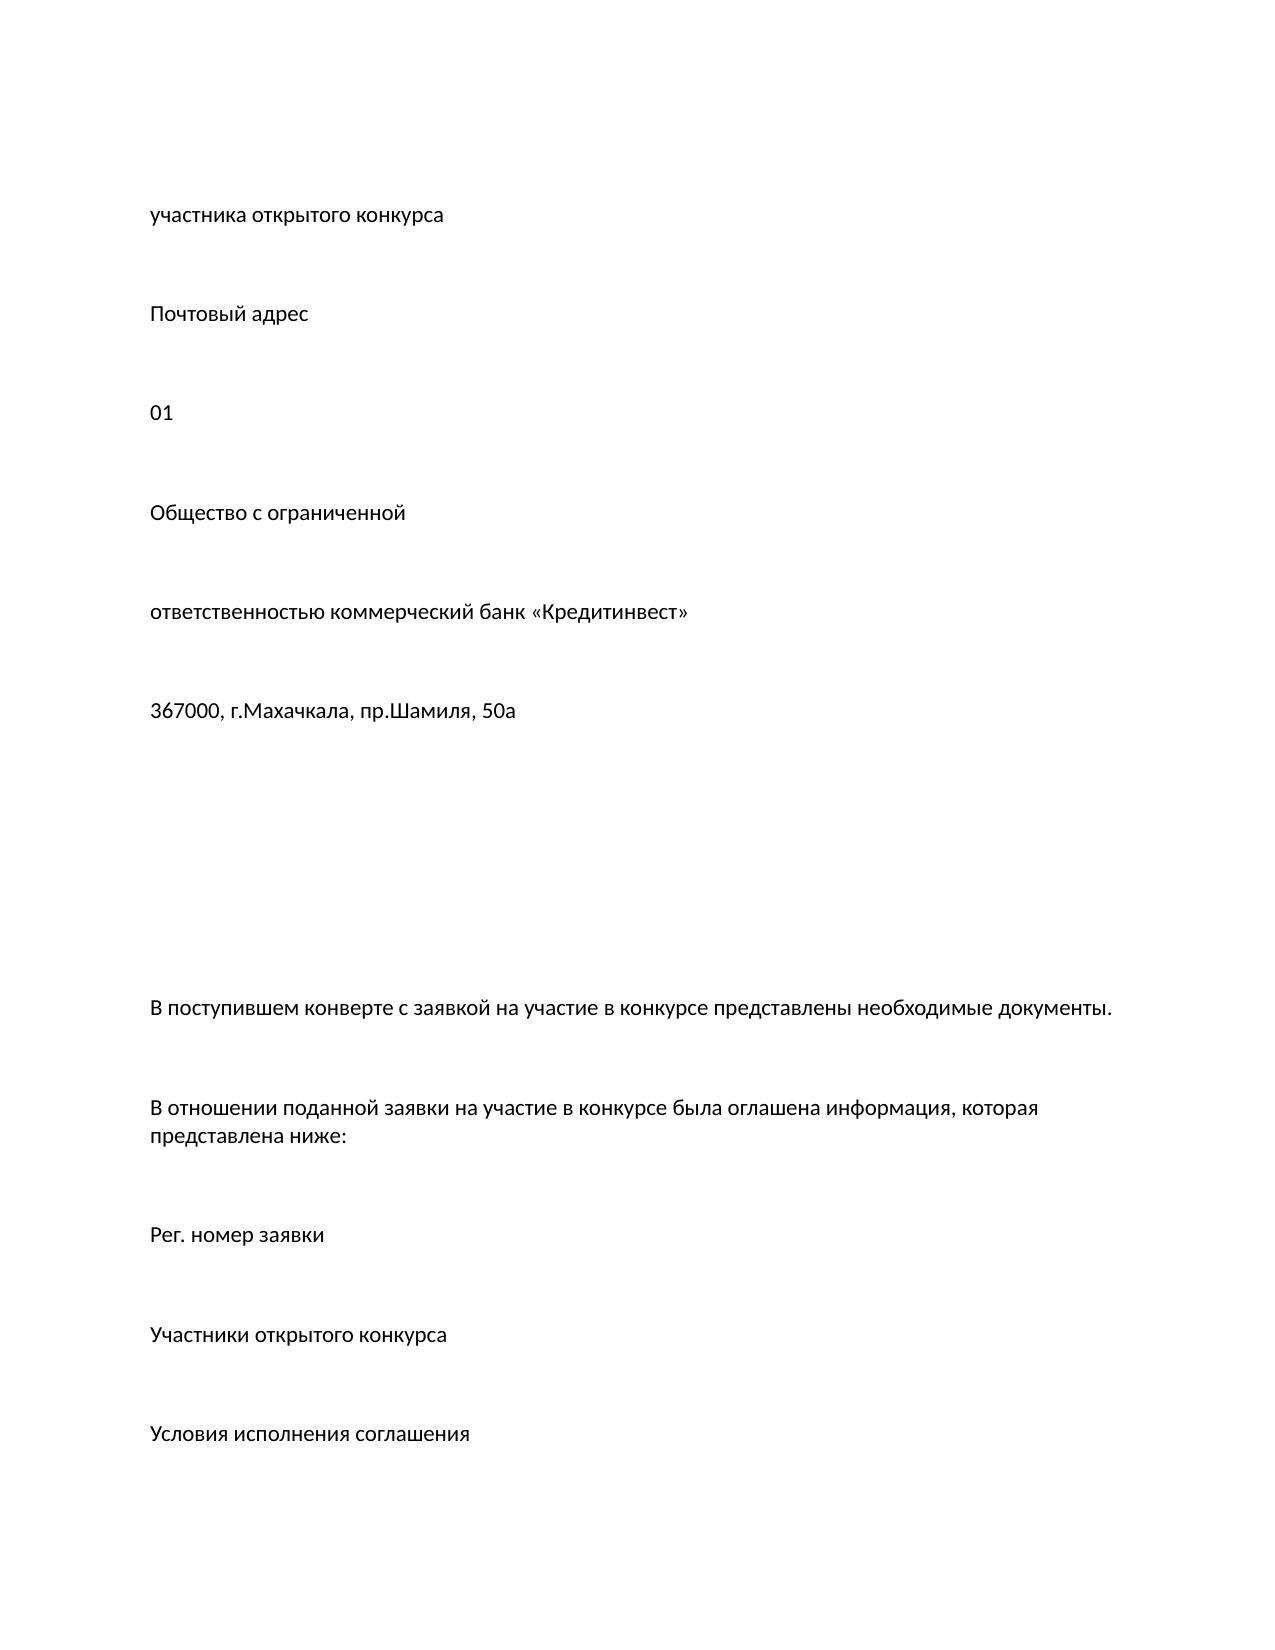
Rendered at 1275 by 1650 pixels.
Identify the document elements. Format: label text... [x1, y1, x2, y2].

text 367000, г.Махачкала, пр.Шамиля, 50а [150, 695, 1125, 724]
text Общество с ограниченной [150, 497, 1125, 526]
text участника открытого конкурса [150, 199, 1125, 228]
text Рег. номер заявки [150, 1220, 1125, 1249]
text В поступившем конверте с заявкой на участие в конкурсе представлены необходимые документы. [150, 993, 1125, 1022]
text В отношении поданной заявки на участие в конкурсе была оглашена информация, которая представлена ниже: [150, 1092, 1125, 1149]
text 01 [150, 398, 1125, 427]
text Условия исполнения соглашения [150, 1418, 1125, 1447]
text ответственностью коммерческий банк «Кредитинвест» [150, 596, 1125, 625]
text Почтовый адрес [150, 299, 1125, 327]
text Участники открытого конкурса [150, 1319, 1125, 1348]
